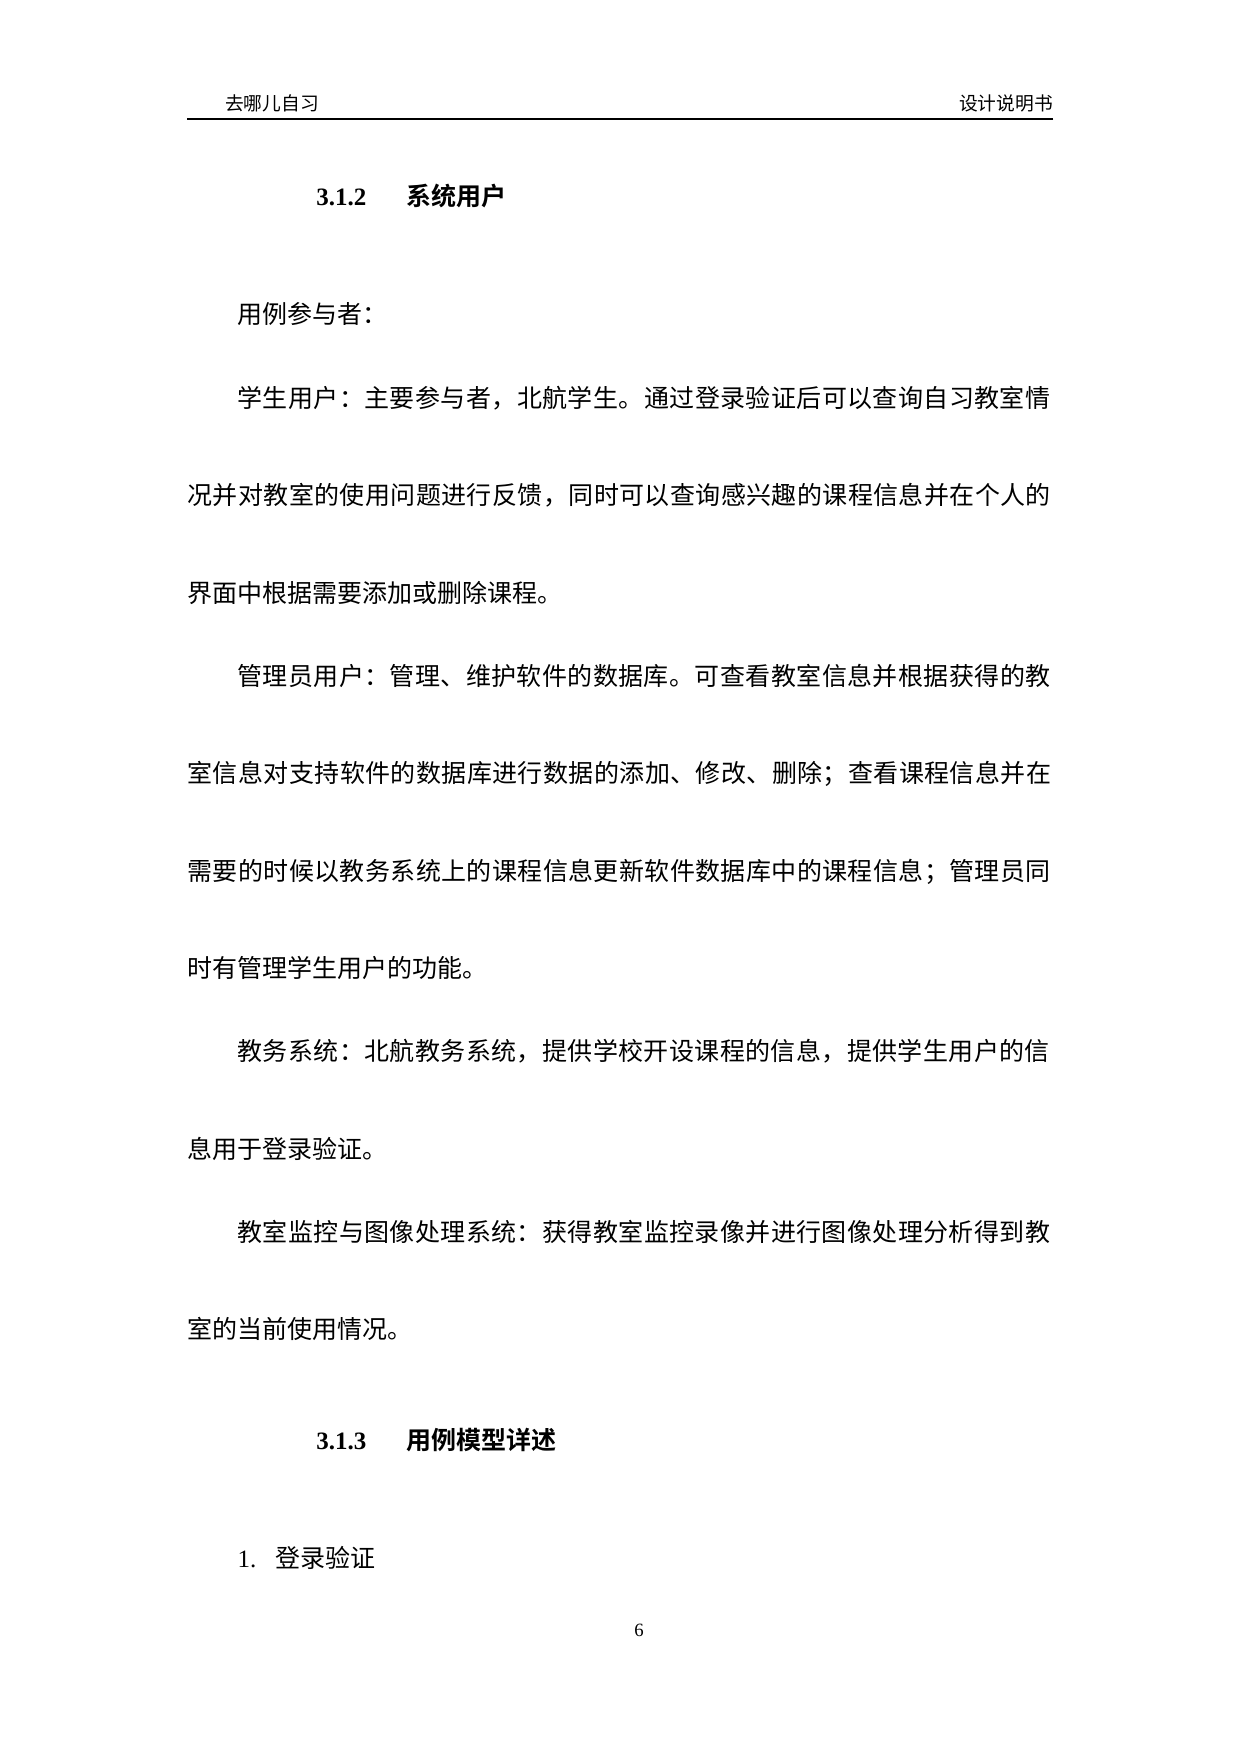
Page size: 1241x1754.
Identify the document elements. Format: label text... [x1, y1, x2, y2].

text 教室监控与图像处理系统：获得教室监控录像并进行图像处理分析得到教室的当前使用情况。 [187, 1198, 1053, 1361]
text 学生用户：主要参与者，北航学生。通过登录验证后可以查询自习教室情况并对教室的使用问题进行反馈，同时可以查询感兴趣的课程信息并在个人的界面中根据需要添加或删除课程。 [187, 364, 1053, 624]
text 用例参与者： [187, 281, 1053, 346]
text 教务系统：北航教务系统，提供学校开设课程的信息，提供学生用户的信息用于登录验证。 [187, 1017, 1053, 1180]
subtitle 系统用户 [262, 162, 1053, 227]
text 管理员用户：管理、维护软件的数据库。可查看教室信息并根据获得的教室信息对支持软件的数据库进行数据的添加、修改、删除；查看课程信息并在需要的时候以教务系统上的课程信息更新软件数据库中的课程信息；管理员同时有管理学生用户的功能。 [187, 642, 1053, 999]
subtitle 用例模型详述 [262, 1406, 1053, 1471]
list 登录验证 [187, 1524, 1053, 1589]
